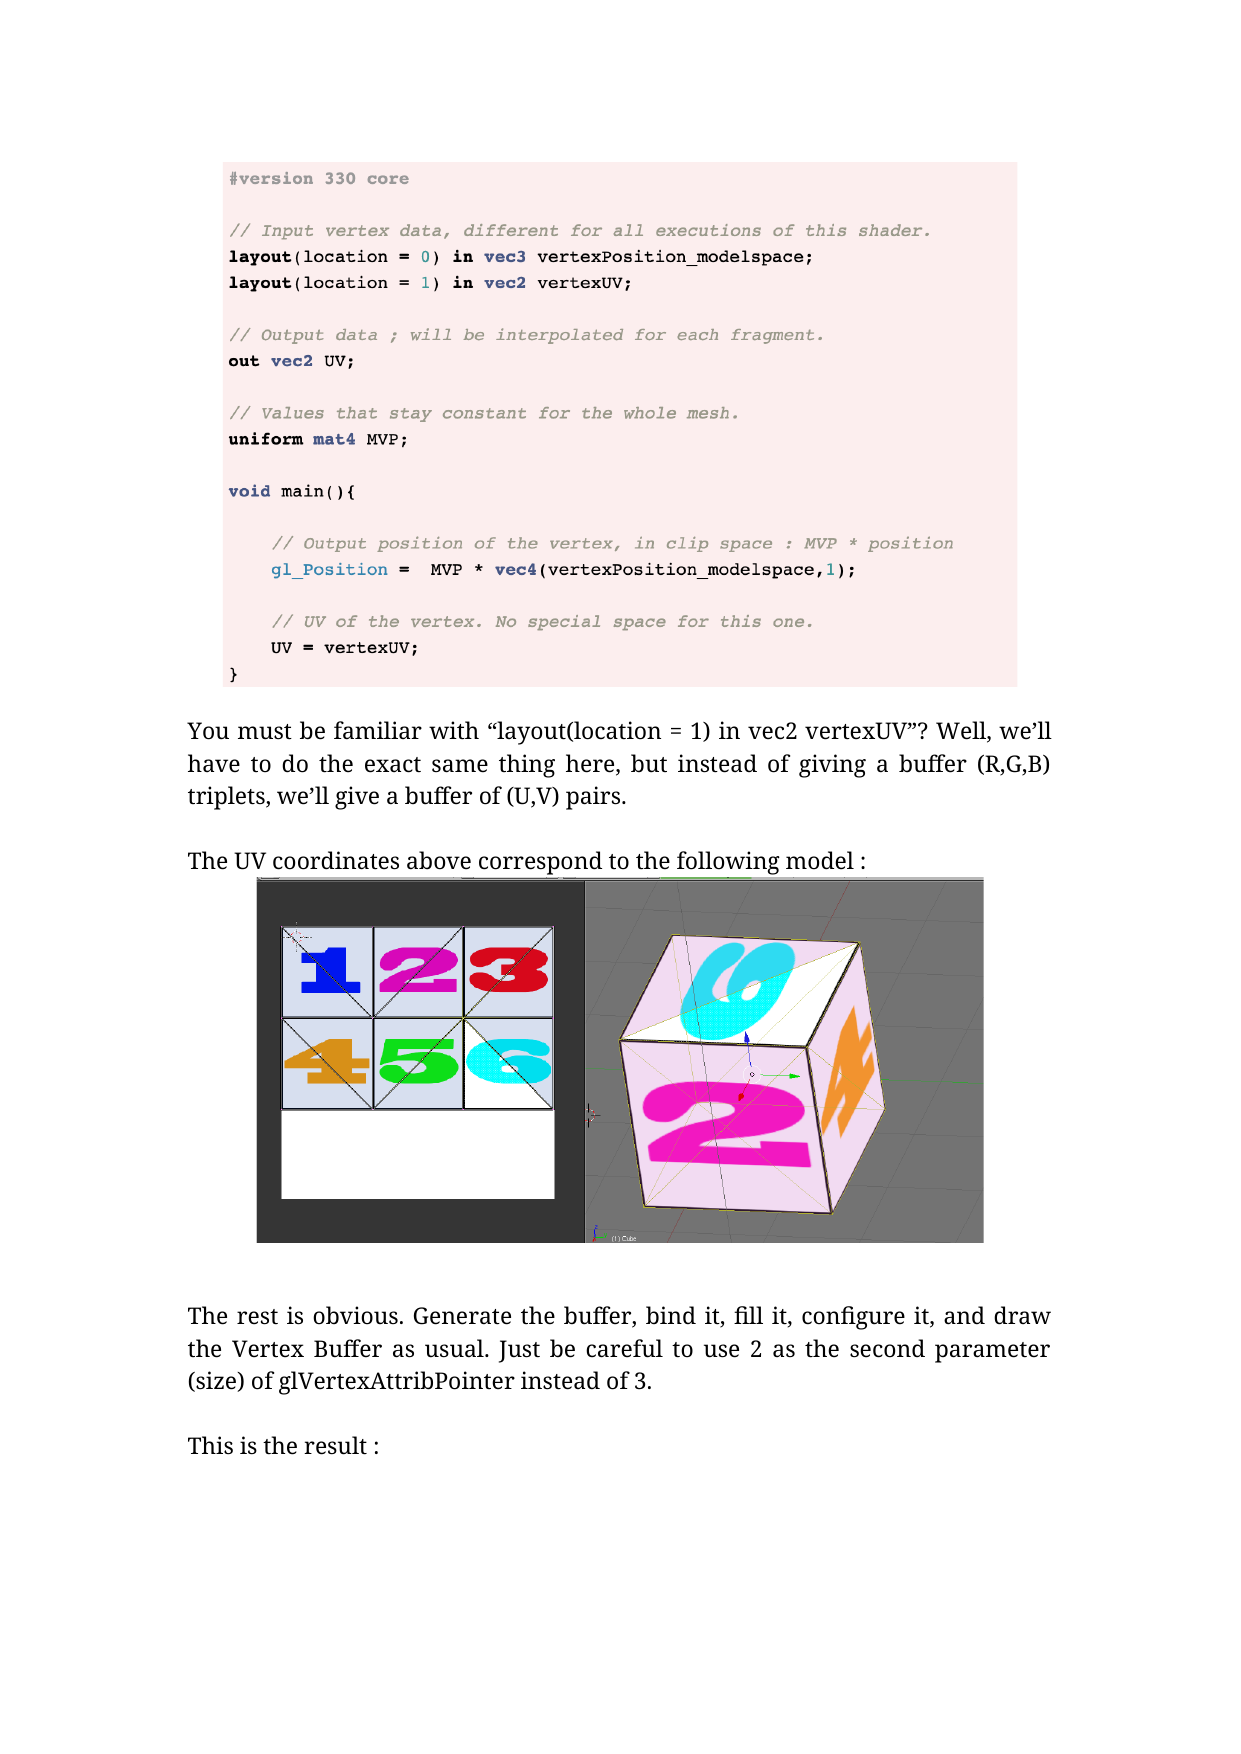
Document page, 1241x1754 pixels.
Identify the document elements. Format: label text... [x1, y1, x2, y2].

picture [256, 877, 984, 1243]
text You must be familiar with “layout(location = 1) in vec2 vertexUV”? Well, we’ll have to do the exact same thing here, but instead of giving a buffer (R,G,B) triplets, we’ll give a buffer of (U,V) pairs. [187, 714, 1053, 812]
text The UV coordinates above correspond to the following model : [187, 844, 1053, 877]
text The rest is obvious. Generate the buffer, bind it, fill it, configure it, and draw the Vertex Buffer as usual. Just be careful to use 2 as the second parameter (size) of glVertexAttribPointer instead of 3. [187, 1299, 1053, 1397]
text This is the result : [187, 1429, 1053, 1462]
picture [222, 162, 1018, 687]
